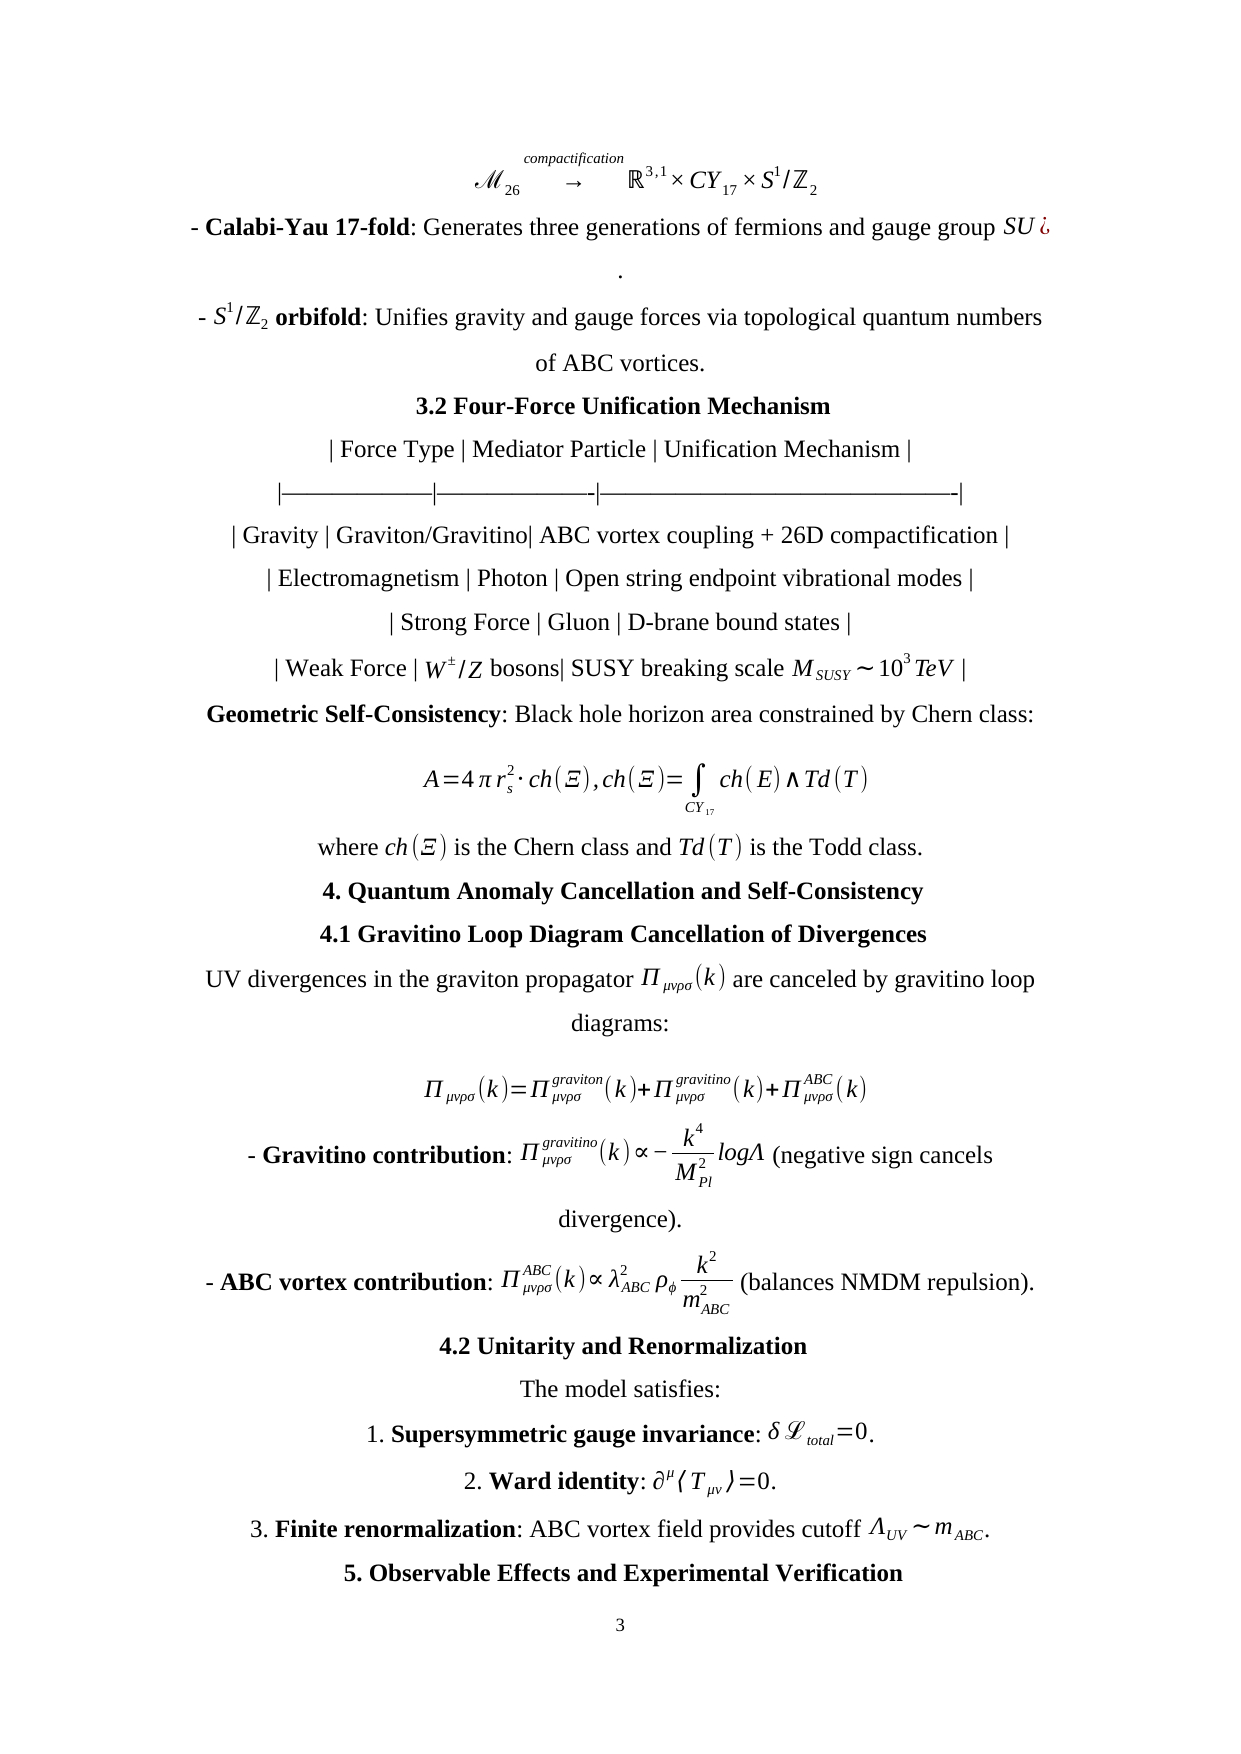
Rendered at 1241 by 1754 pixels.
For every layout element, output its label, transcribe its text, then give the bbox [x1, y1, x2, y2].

text where is the Chern class and is the Todd class. 4. Quantum Anomaly Cancellation and Self-Consistency 4.1 Gravitino Loop Diagram Cancellation of Divergences UV divergences in the graviton propagator are canceled by gravitino loop diagrams: [187, 761, 1053, 1037]
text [187, 1070, 1053, 1587]
text - Calabi-Yau 17-fold: Generates three generations of fermions and gauge group . - orbifold: Unifies gravity and gauge forces via topological quantum numbers of ABC vortices. 3.2 Four-Force Unification Mechanism | Force Type | Mediator Particle | Unification Mechanism | |——————|——————-|——————————————-| | Gravity | Graviton/Gravitino| ABC vortex coupling + 26D compactification | | Electromagnetism | Photon | Open string endpoint vibrational modes | | Strong Force | Gluon | D-brane bound states | | Weak Force | bosons| SUSY breaking scale | Geometric Self-Consistency: Black hole horizon area constrained by Chern class: [187, 150, 1053, 728]
